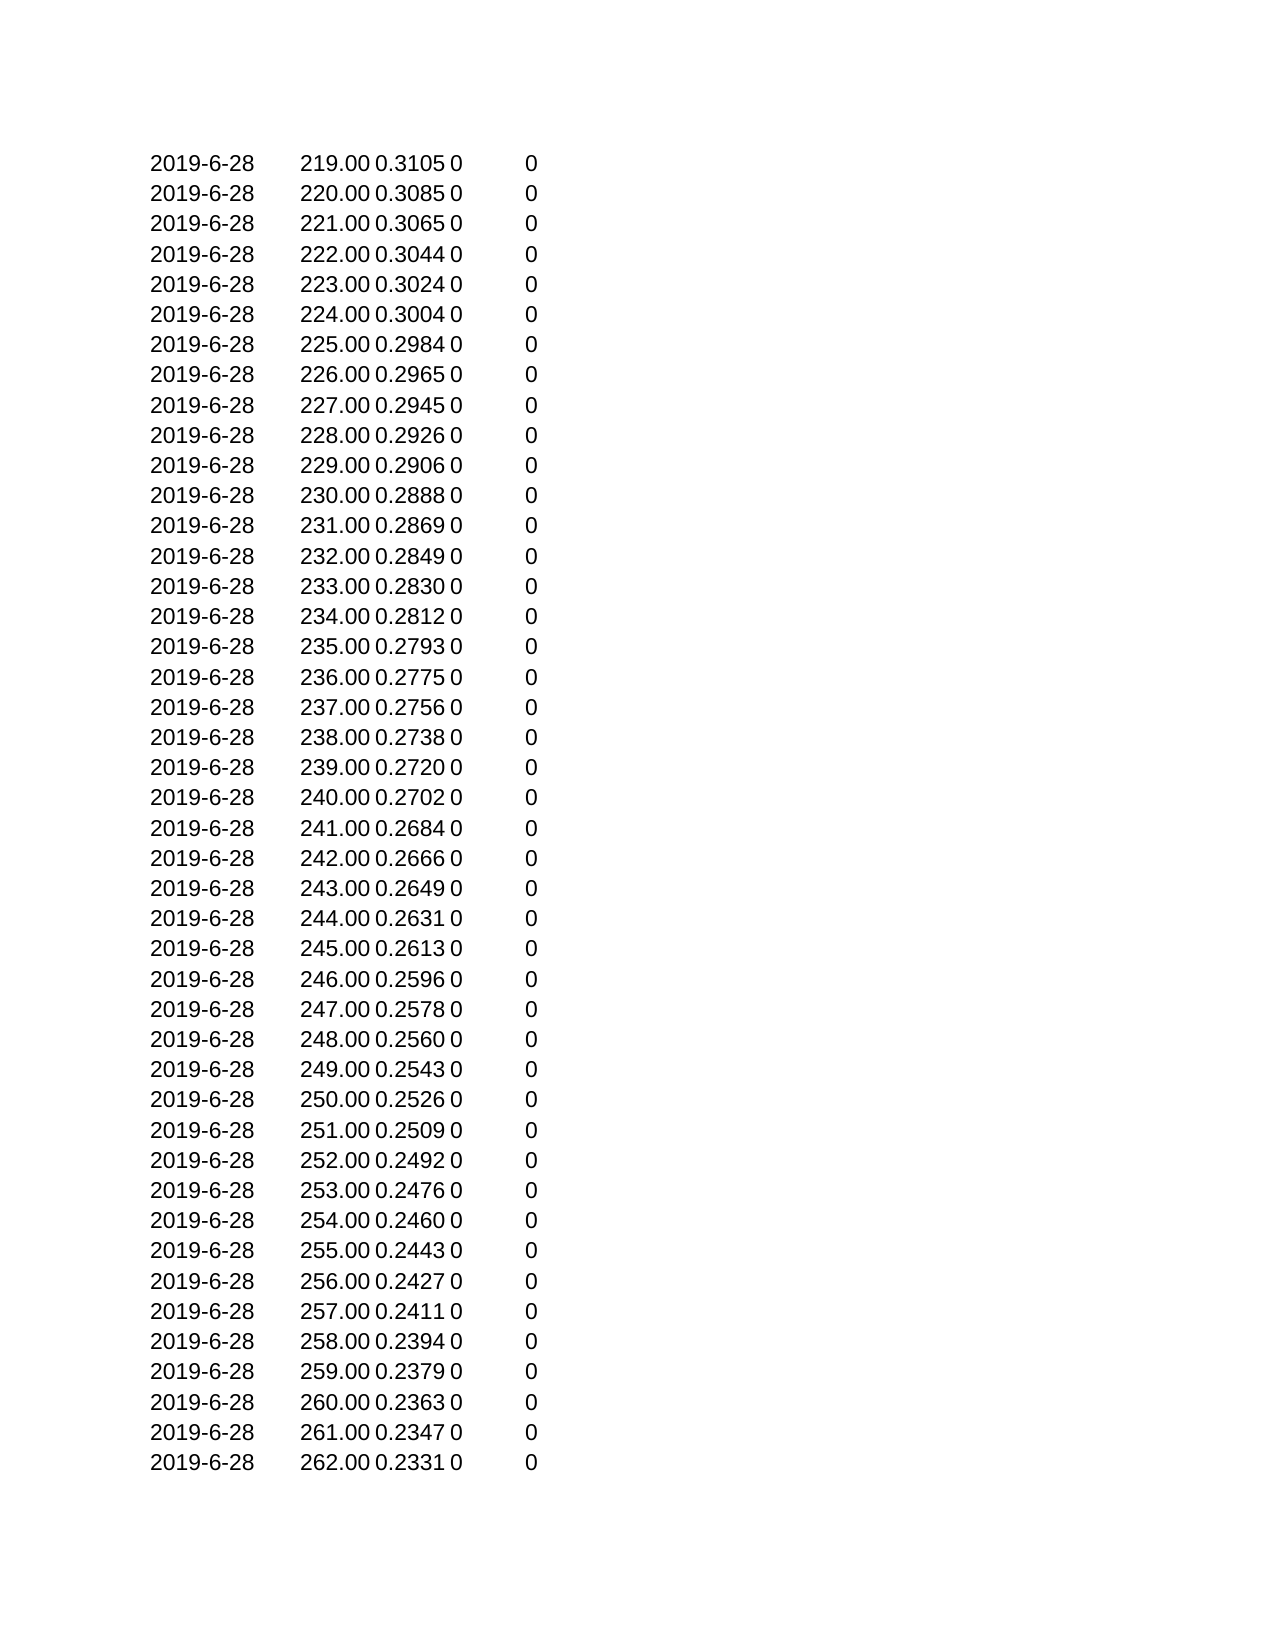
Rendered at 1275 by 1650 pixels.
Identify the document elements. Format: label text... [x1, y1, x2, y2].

text 2019-6-28 251.00 0.2509 0 0 [150, 1117, 1125, 1143]
text 2019-6-28 227.00 0.2945 0 0 [150, 392, 1125, 418]
text 2019-6-28 244.00 0.2631 0 0 [150, 905, 1125, 932]
text 2019-6-28 234.00 0.2812 0 0 [150, 603, 1125, 629]
text 2019-6-28 233.00 0.2830 0 0 [150, 573, 1125, 599]
text 2019-6-28 256.00 0.2427 0 0 [150, 1268, 1125, 1294]
text 2019-6-28 253.00 0.2476 0 0 [150, 1177, 1125, 1203]
text 2019-6-28 257.00 0.2411 0 0 [150, 1298, 1125, 1324]
text 2019-6-28 220.00 0.3085 0 0 [150, 180, 1125, 207]
text 2019-6-28 246.00 0.2596 0 0 [150, 966, 1125, 992]
text 2019-6-28 250.00 0.2526 0 0 [150, 1086, 1125, 1113]
text 2019-6-28 231.00 0.2869 0 0 [150, 512, 1125, 539]
text 2019-6-28 228.00 0.2926 0 0 [150, 422, 1125, 448]
text 2019-6-28 236.00 0.2775 0 0 [150, 663, 1125, 690]
text 2019-6-28 261.00 0.2347 0 0 [150, 1419, 1125, 1445]
text 2019-6-28 225.00 0.2984 0 0 [150, 331, 1125, 358]
text 2019-6-28 223.00 0.3024 0 0 [150, 271, 1125, 297]
text 2019-6-28 219.00 0.3105 0 0 [150, 150, 1125, 176]
text 2019-6-28 243.00 0.2649 0 0 [150, 875, 1125, 901]
text 2019-6-28 252.00 0.2492 0 0 [150, 1147, 1125, 1173]
text 2019-6-28 239.00 0.2720 0 0 [150, 754, 1125, 781]
text 2019-6-28 249.00 0.2543 0 0 [150, 1056, 1125, 1083]
text 2019-6-28 229.00 0.2906 0 0 [150, 452, 1125, 478]
text 2019-6-28 260.00 0.2363 0 0 [150, 1388, 1125, 1415]
text 2019-6-28 237.00 0.2756 0 0 [150, 694, 1125, 720]
text 2019-6-28 258.00 0.2394 0 0 [150, 1328, 1125, 1354]
text 2019-6-28 235.00 0.2793 0 0 [150, 633, 1125, 660]
text 2019-6-28 240.00 0.2702 0 0 [150, 784, 1125, 811]
text 2019-6-28 247.00 0.2578 0 0 [150, 996, 1125, 1022]
text 2019-6-28 262.00 0.2331 0 0 [150, 1449, 1125, 1475]
text 2019-6-28 232.00 0.2849 0 0 [150, 543, 1125, 569]
text 2019-6-28 222.00 0.3044 0 0 [150, 241, 1125, 267]
text 2019-6-28 245.00 0.2613 0 0 [150, 935, 1125, 962]
text 2019-6-28 224.00 0.3004 0 0 [150, 301, 1125, 327]
text 2019-6-28 254.00 0.2460 0 0 [150, 1207, 1125, 1234]
text 2019-6-28 230.00 0.2888 0 0 [150, 482, 1125, 509]
text 2019-6-28 259.00 0.2379 0 0 [150, 1358, 1125, 1385]
text 2019-6-28 241.00 0.2684 0 0 [150, 814, 1125, 841]
text 2019-6-28 242.00 0.2666 0 0 [150, 845, 1125, 871]
text 2019-6-28 255.00 0.2443 0 0 [150, 1237, 1125, 1264]
text 2019-6-28 221.00 0.3065 0 0 [150, 210, 1125, 237]
text 2019-6-28 238.00 0.2738 0 0 [150, 724, 1125, 750]
text 2019-6-28 248.00 0.2560 0 0 [150, 1026, 1125, 1052]
text 2019-6-28 226.00 0.2965 0 0 [150, 361, 1125, 388]
